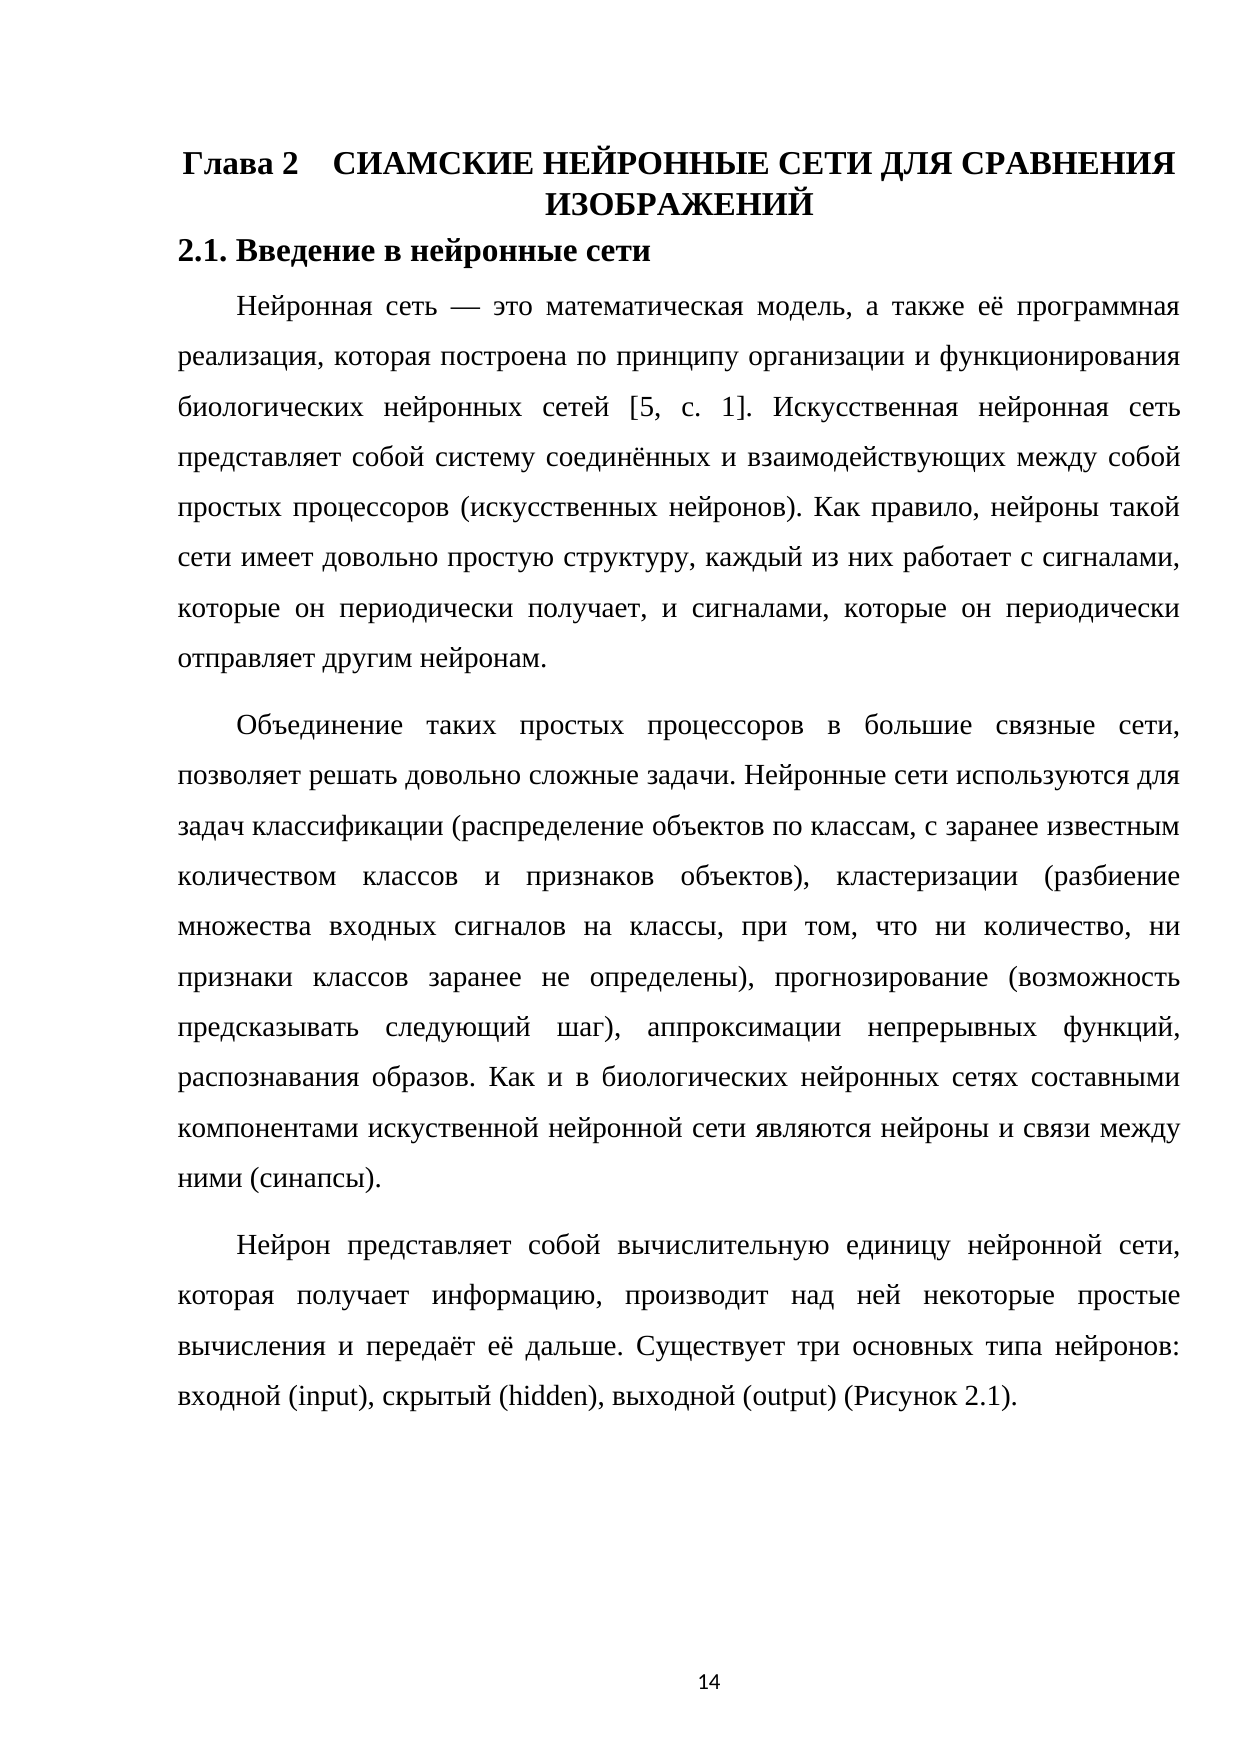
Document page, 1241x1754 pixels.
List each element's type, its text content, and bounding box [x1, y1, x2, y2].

text Объединение таких простых процессоров в большие связные сети, позволяет решать довольно сложные задачи. Нейронные сети используются для задач классификации (распределение объектов по классам, с заранее известным количеством классов и признаков объектов), кластеризации (разбиение множества входных сигналов на классы, при том, что ни количество, ни признаки классов заранее не определены), прогнозирование (возможность предсказывать следующий шаг), аппроксимации непрерывных функций, распознавания образов. Как и в биологических нейронных сетях составными компонентами искуственной нейронной сети являются нейроны и связи между ними (синапсы). [177, 707, 1181, 1193]
text Нейрон представляет собой вычислительную единицу нейронной сети, которая получает информацию, производит над ней некоторые простые вычисления и передаёт её дальше. Существует три основных типа нейронов: входной (input), скрытый (hidden), выходной (output) (Рисунок 2.1). [177, 1227, 1181, 1411]
subtitle 2.1. Введение в нейронные сети [177, 230, 1181, 268]
text Нейронная сеть — это математическая модель, а также её программная реализация, которая построена по принципу организации и функционирования биологических нейронных сетей [5, c. 1]. Искусственная нейронная сеть представляет собой систему соединённых и взаимодействующих между собой простых процессоров (искусственных нейронов). Как правило, нейроны такой сети имеет довольно простую структуру, каждый из них работает с сигналами, которые он периодически получает, и сигналами, которые он периодически отправляет другим нейронам. [177, 288, 1181, 674]
subtitle СИАМСКИЕ НЕЙРОННЫЕ СЕТИ ДЛЯ СРАВНЕНИЯ ИЗОБРАЖЕНИЙ [177, 143, 1181, 223]
